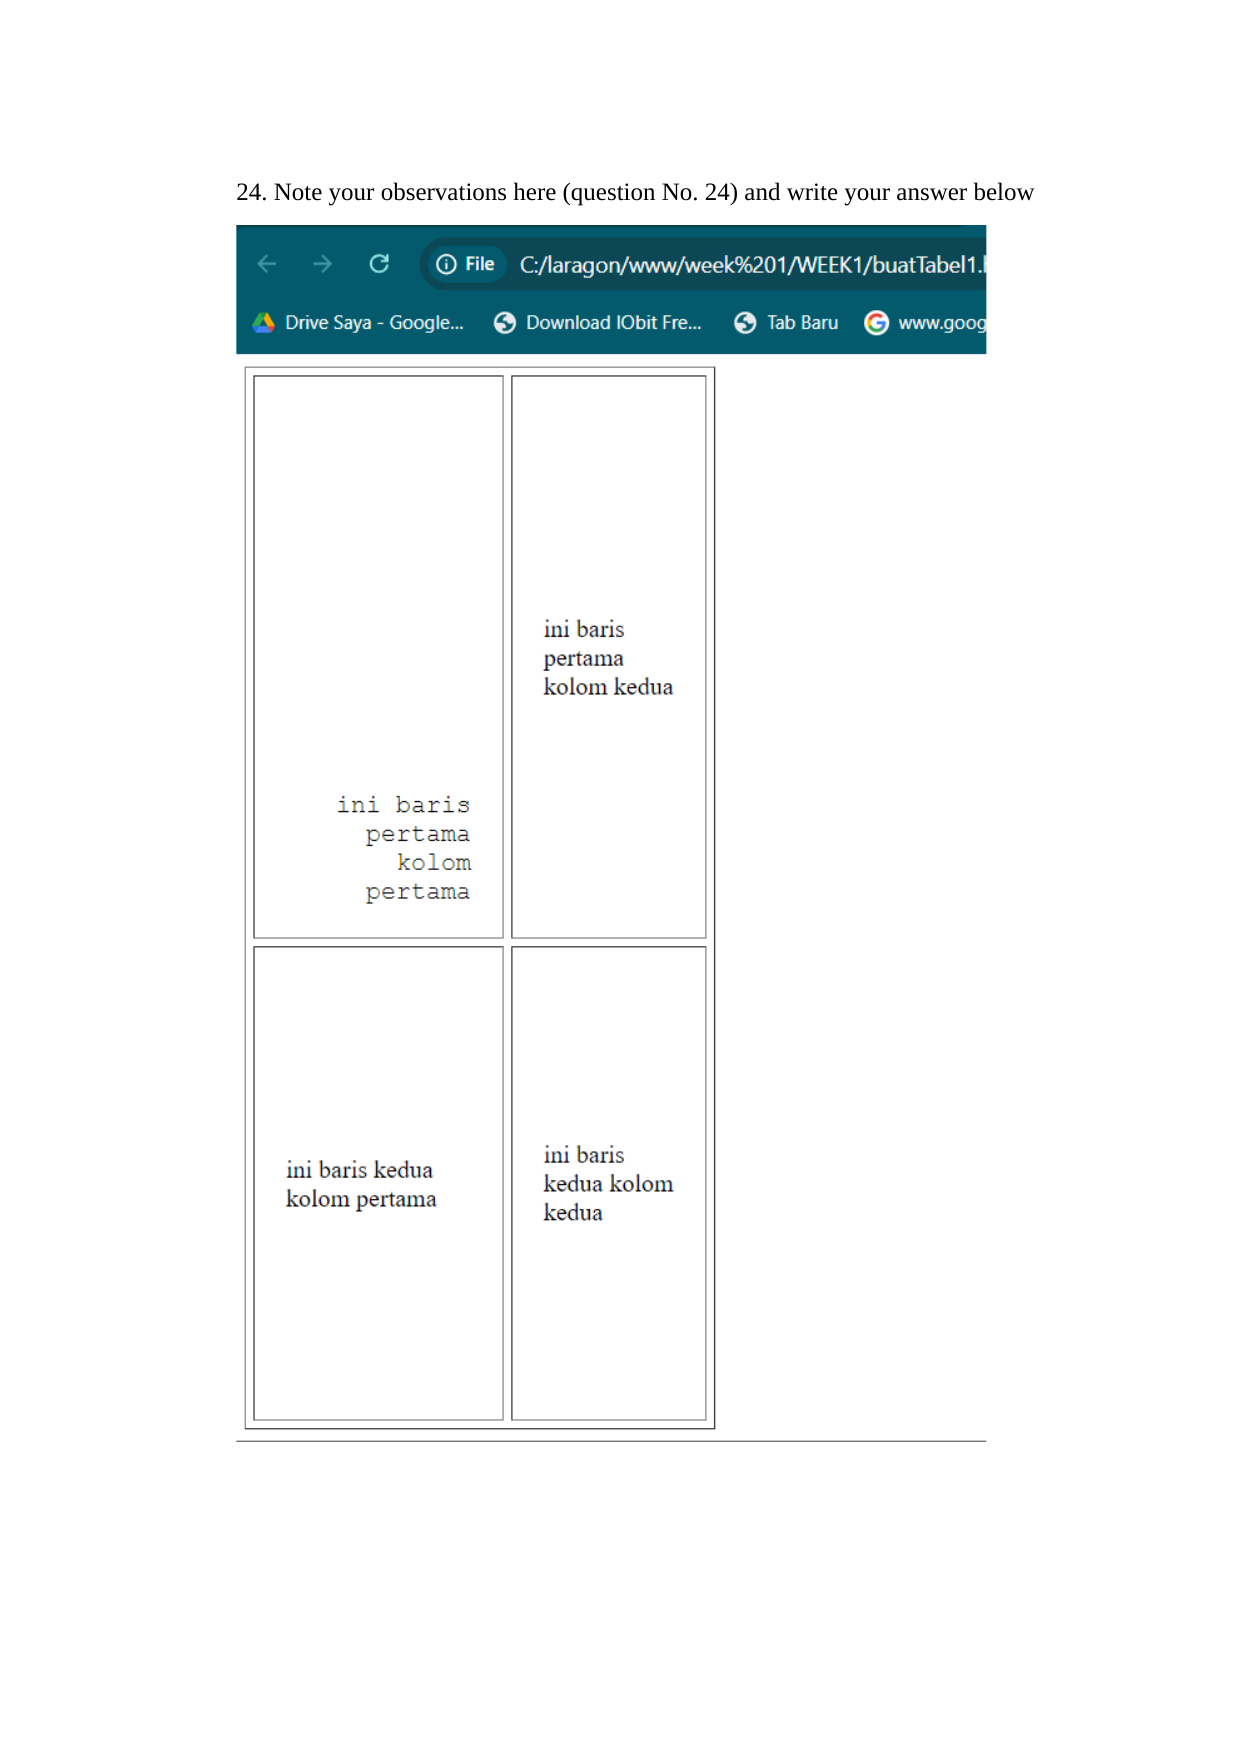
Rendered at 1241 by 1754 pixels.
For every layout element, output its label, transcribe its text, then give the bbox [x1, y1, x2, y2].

picture [236, 225, 987, 1442]
text 24. Note your observations here (question No. 24) and write your answer below [236, 177, 1063, 206]
